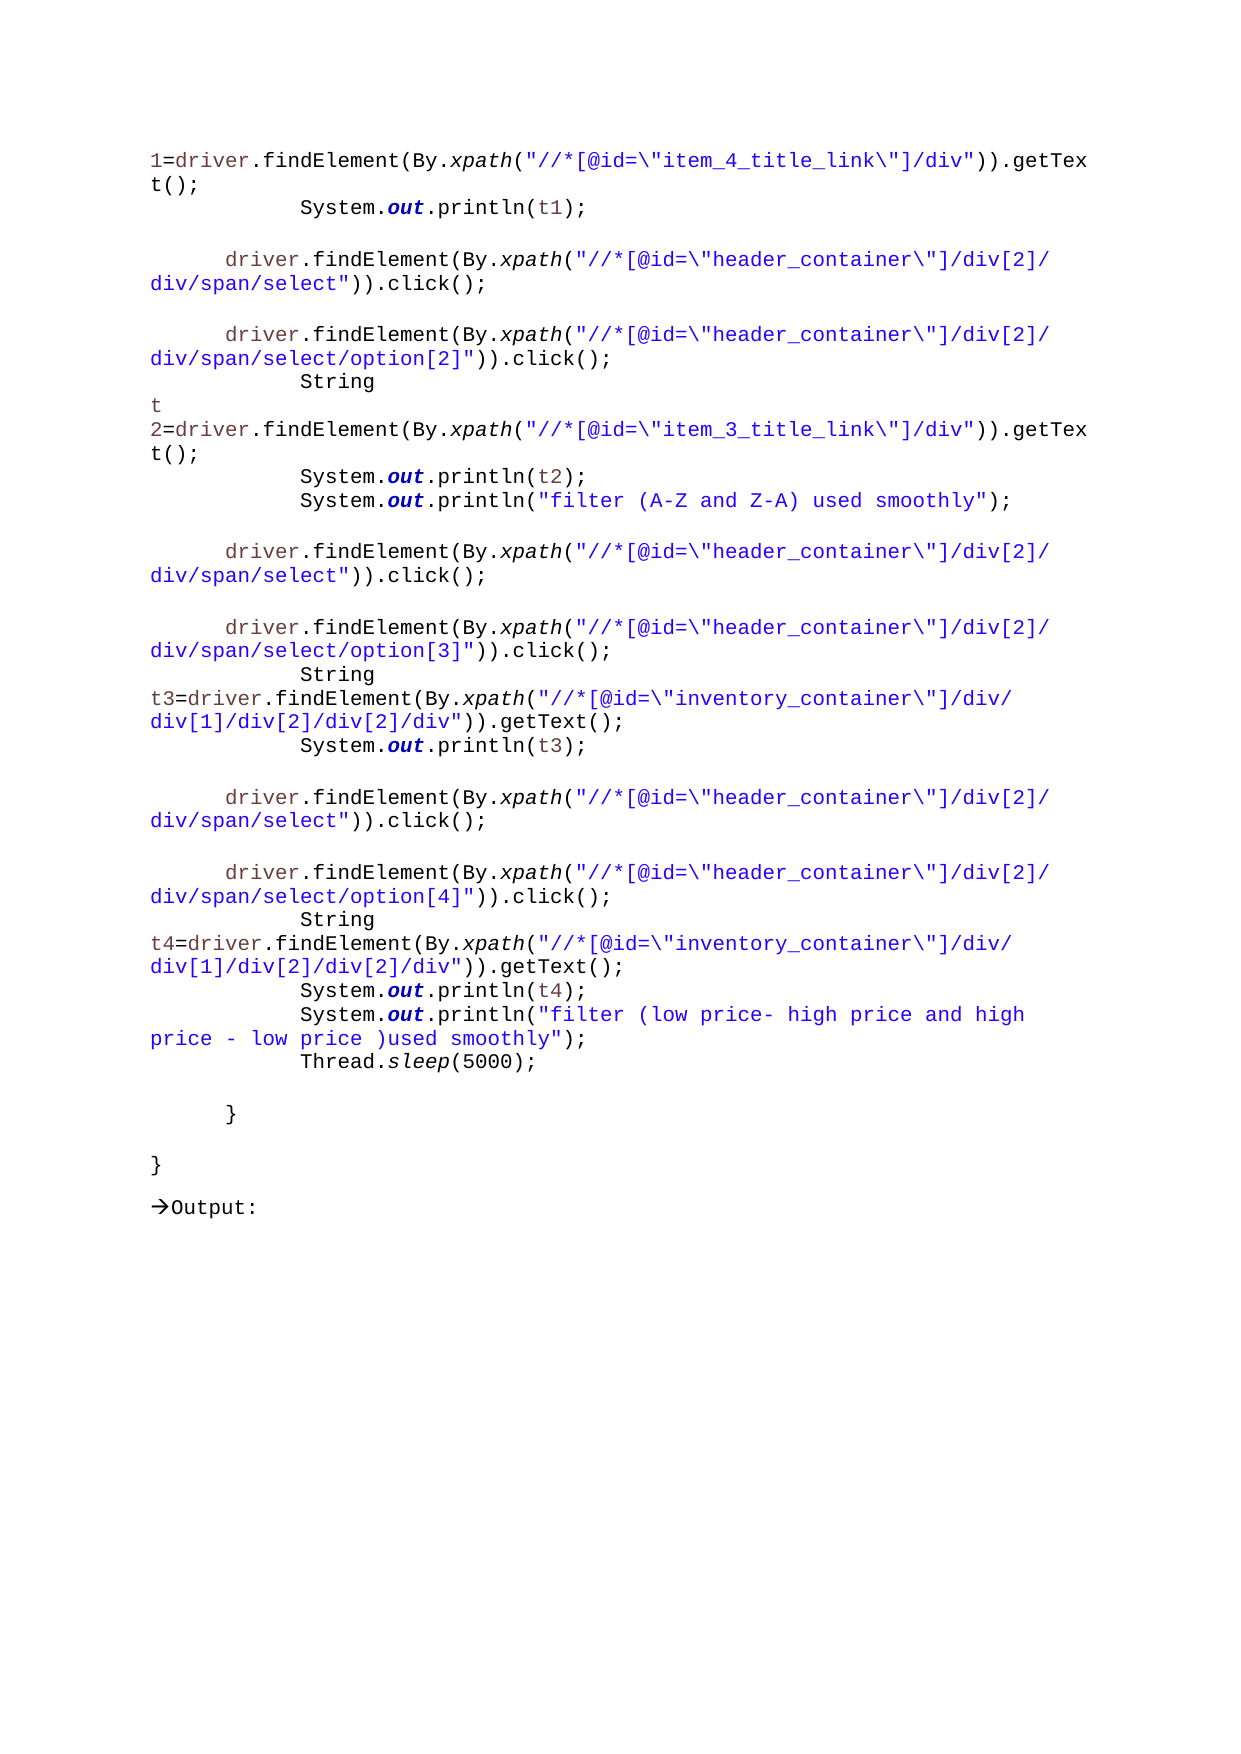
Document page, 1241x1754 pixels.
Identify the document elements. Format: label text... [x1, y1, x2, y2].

text Output: [150, 1197, 1090, 1220]
text System.out.println("filter (low price- high price and high price - low price )used smoothly"); [150, 1004, 1090, 1051]
text driver.findElement(By.xpath("//*[@id=\"header_container\"]/div[2]/div/span/select/option[4]")).click(); [150, 834, 1090, 909]
text driver.findElement(By.xpath("//*[@id=\"header_container\"]/div[2]/div/span/select/option[3]")).click(); [150, 589, 1090, 664]
text System.out.println(t3); [150, 735, 1090, 759]
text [150, 150, 1090, 197]
text String t2=driver.findElement(By.xpath("//*[@id=\"item_3_title_link\"]/div")).getText(); [150, 372, 1090, 466]
text String t3=driver.findElement(By.xpath("//*[@id=\"inventory_container\"]/div/div[1]/div[2]/div[2]/div")).getText(); [150, 664, 1090, 735]
text driver.findElement(By.xpath("//*[@id=\"header_container\"]/div[2]/div/span/select")).click(); [150, 759, 1090, 834]
text System.out.println(t1); [150, 197, 1090, 221]
text } [150, 1103, 1090, 1126]
text String t4=driver.findElement(By.xpath("//*[@id=\"inventory_container\"]/div/div[1]/div[2]/div[2]/div")).getText(); [150, 909, 1090, 980]
text System.out.println(t4); [150, 980, 1090, 1004]
text driver.findElement(By.xpath("//*[@id=\"header_container\"]/div[2]/div/span/select")).click(); [150, 513, 1090, 589]
text driver.findElement(By.xpath("//*[@id=\"header_container\"]/div[2]/div/span/select/option[2]")).click(); [150, 296, 1090, 372]
text driver.findElement(By.xpath("//*[@id=\"header_container\"]/div[2]/div/span/select")).click(); [150, 221, 1090, 296]
text } [150, 1154, 1090, 1178]
text Thread.sleep(5000); [150, 1051, 1090, 1075]
text System.out.println(t2); [150, 466, 1090, 490]
text System.out.println("filter (A-Z and Z-A) used smoothly"); [150, 490, 1090, 513]
